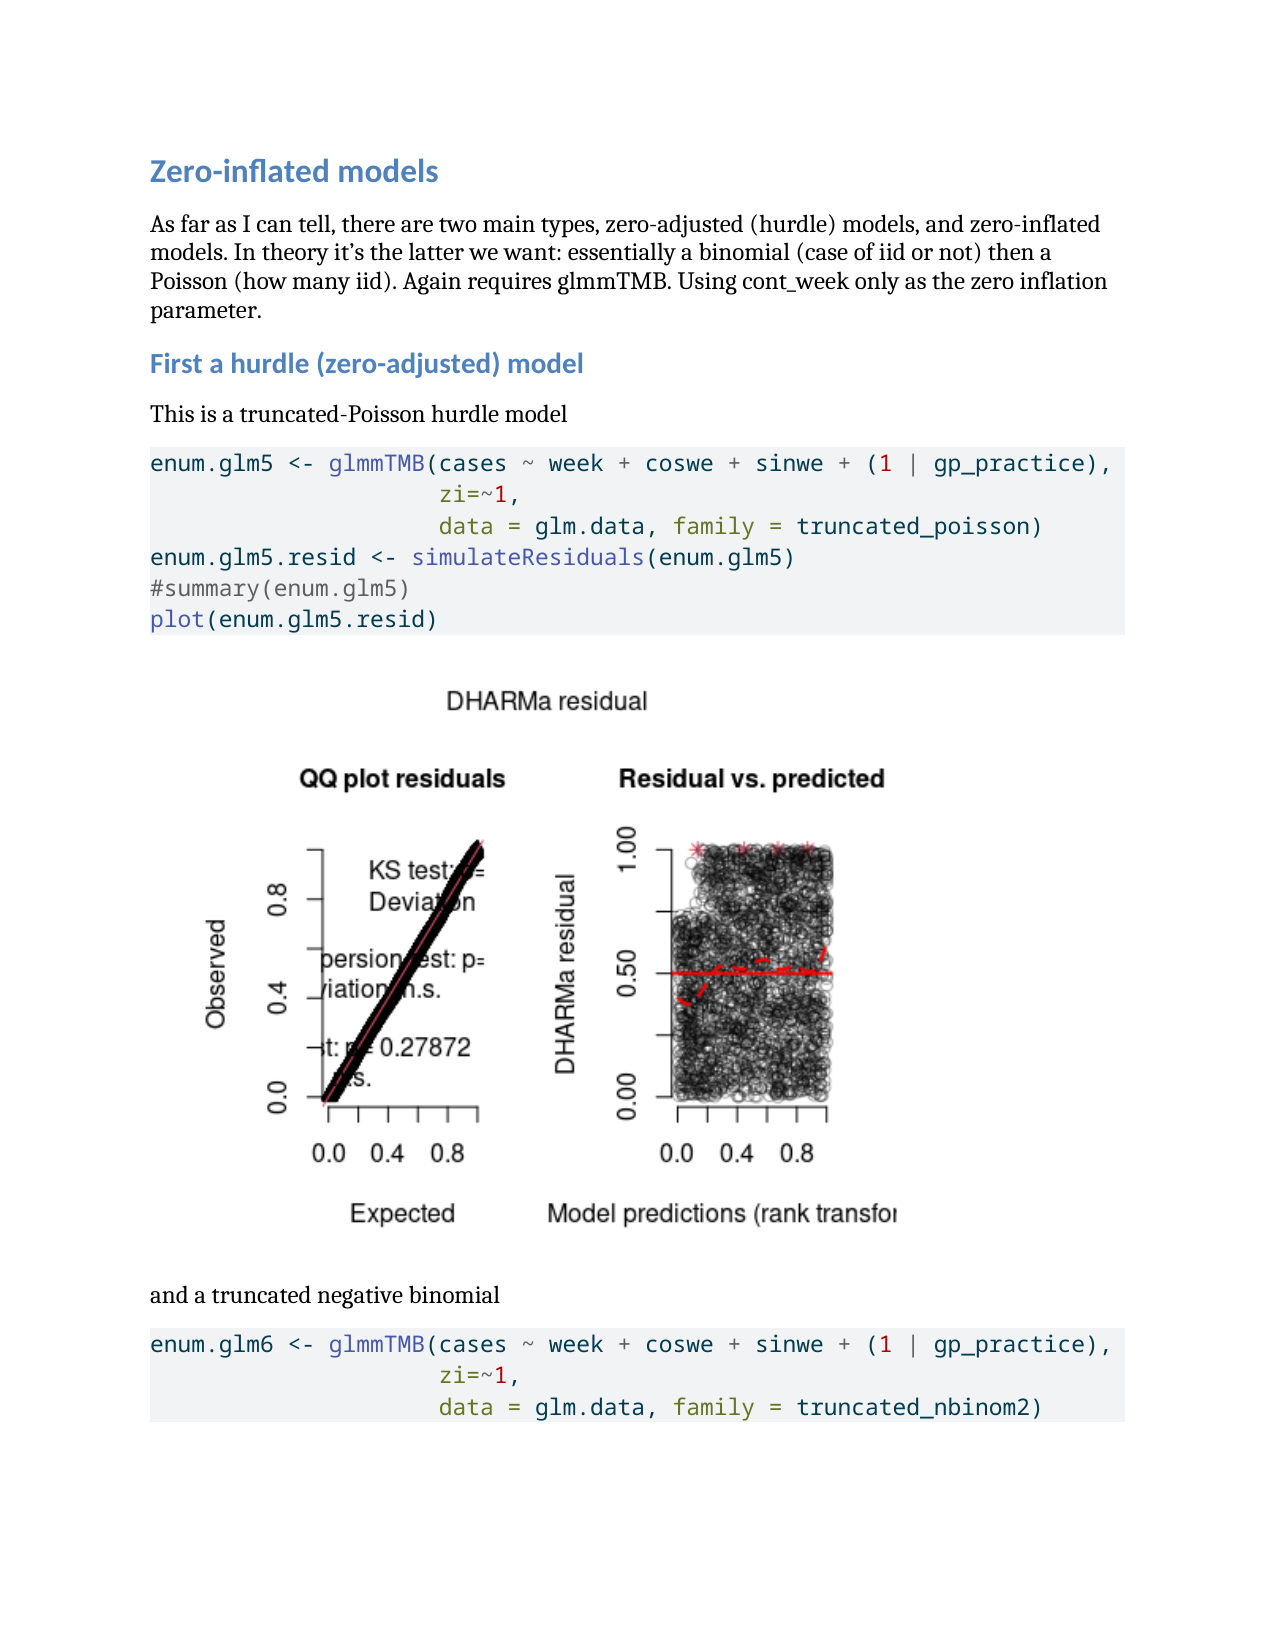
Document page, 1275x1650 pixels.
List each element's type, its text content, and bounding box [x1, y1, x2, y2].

text enum.glm5 <- glmmTMB(cases ~ week + coswe + sinwe + (1 | gp_practice), zi=~1, data = glm.data, family = truncated_poisson) enum.glm5.resid <- simulateResiduals(enum.glm5) #summary(enum.glm5) plot(enum.glm5.resid) [150, 447, 1125, 635]
picture [168, 655, 927, 1262]
text and a truncated negative binomial [150, 1281, 1125, 1309]
text As far as I can tell, there are two main types, zero-adjusted (hurdle) models, and zero-inflated models. In theory it’s the latter we want: essentially a binomial (case of iid or not) then a Poisson (how many iid). Again requires glmmTMB. Using cont_week only as the zero inflation parameter. [150, 209, 1125, 324]
subtitle First a hurdle (zero-adjusted) model [150, 345, 1125, 381]
text This is a truncated-Poisson hurdle model [150, 400, 1125, 428]
text enum.glm6 <- glmmTMB(cases ~ week + coswe + sinwe + (1 | gp_practice), zi=~1, data = glm.data, family = truncated_nbinom2) [521, 1328, 1125, 1422]
subtitle Zero-inflated models [150, 150, 1125, 191]
